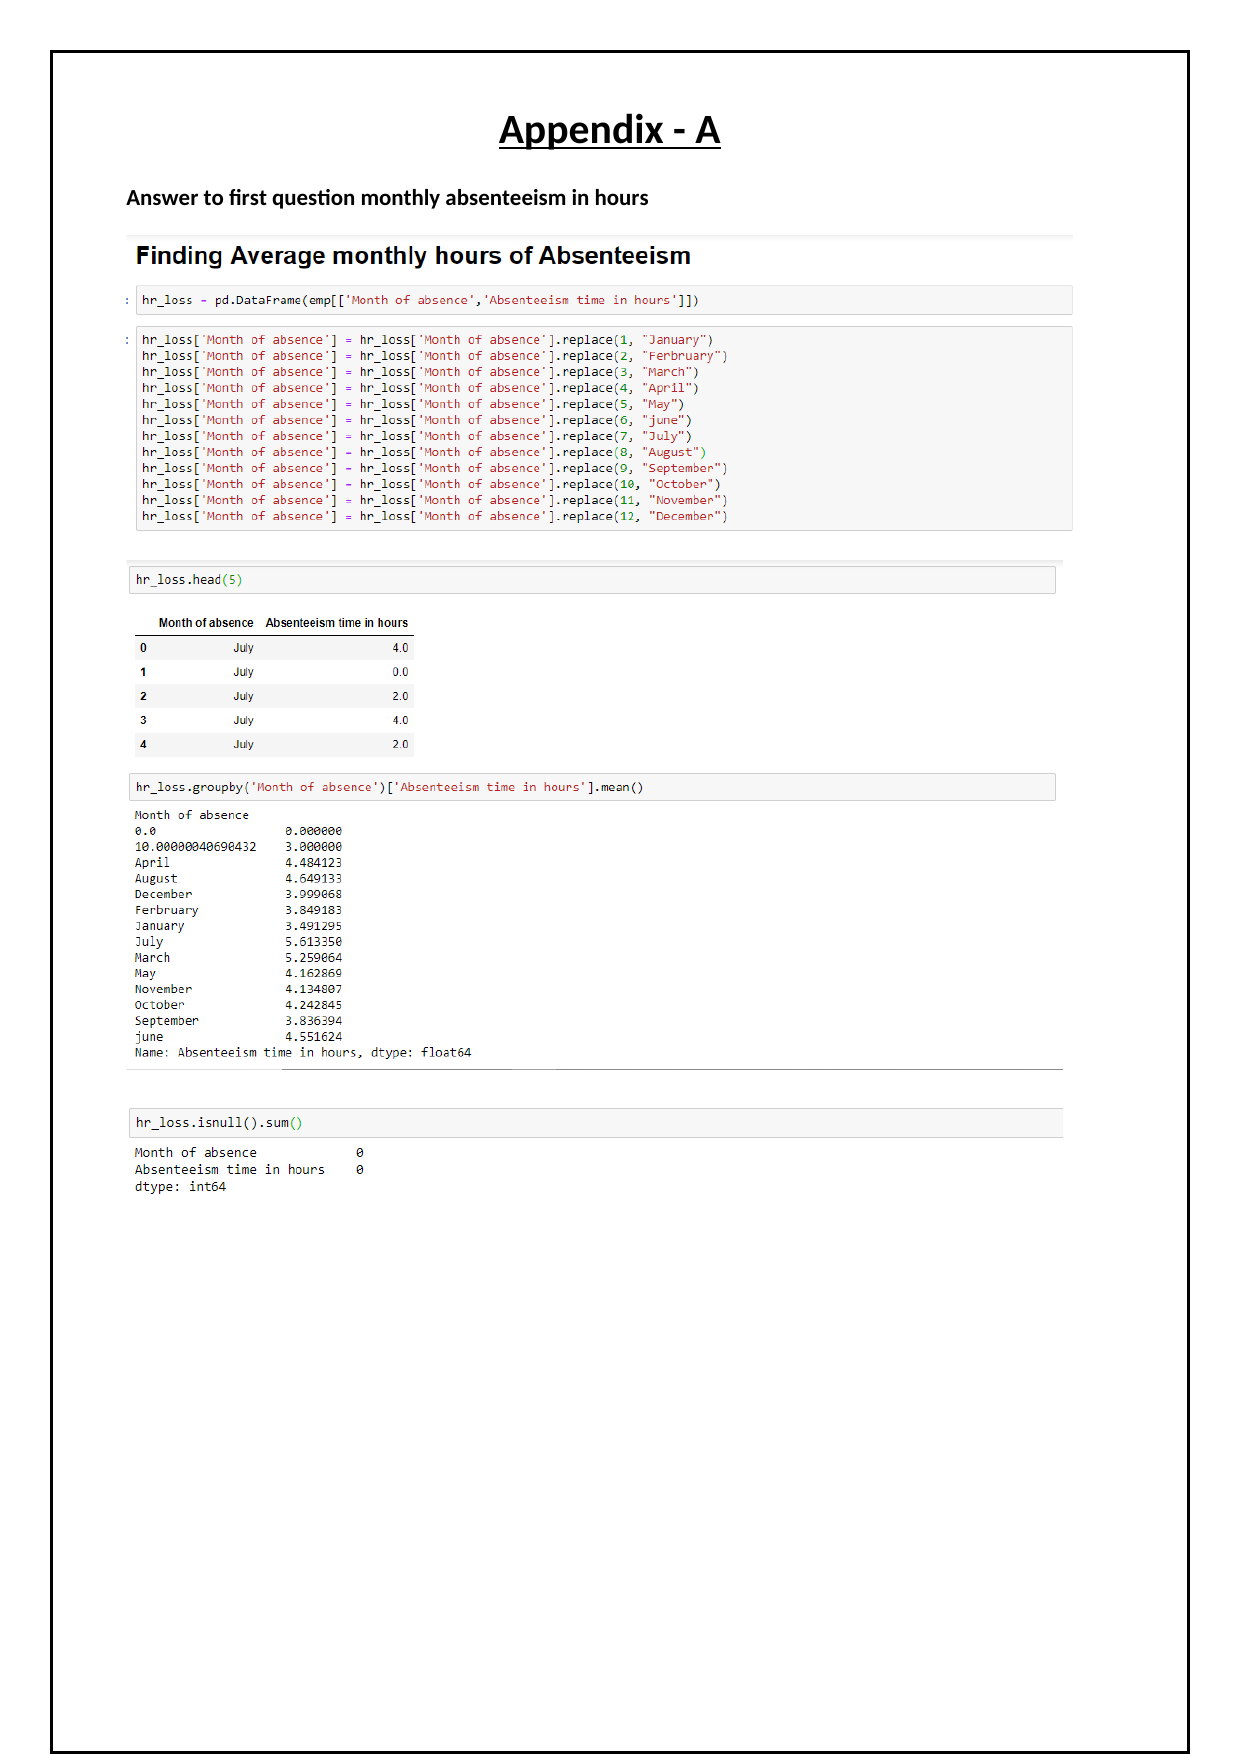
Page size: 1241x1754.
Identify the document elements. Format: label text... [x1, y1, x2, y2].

text Answer to first question monthly absenteeism in hours [126, 183, 1078, 211]
picture [126, 235, 1073, 536]
text Appendix - A [141, 103, 1078, 154]
picture [126, 1095, 1064, 1210]
picture [126, 560, 1064, 1070]
